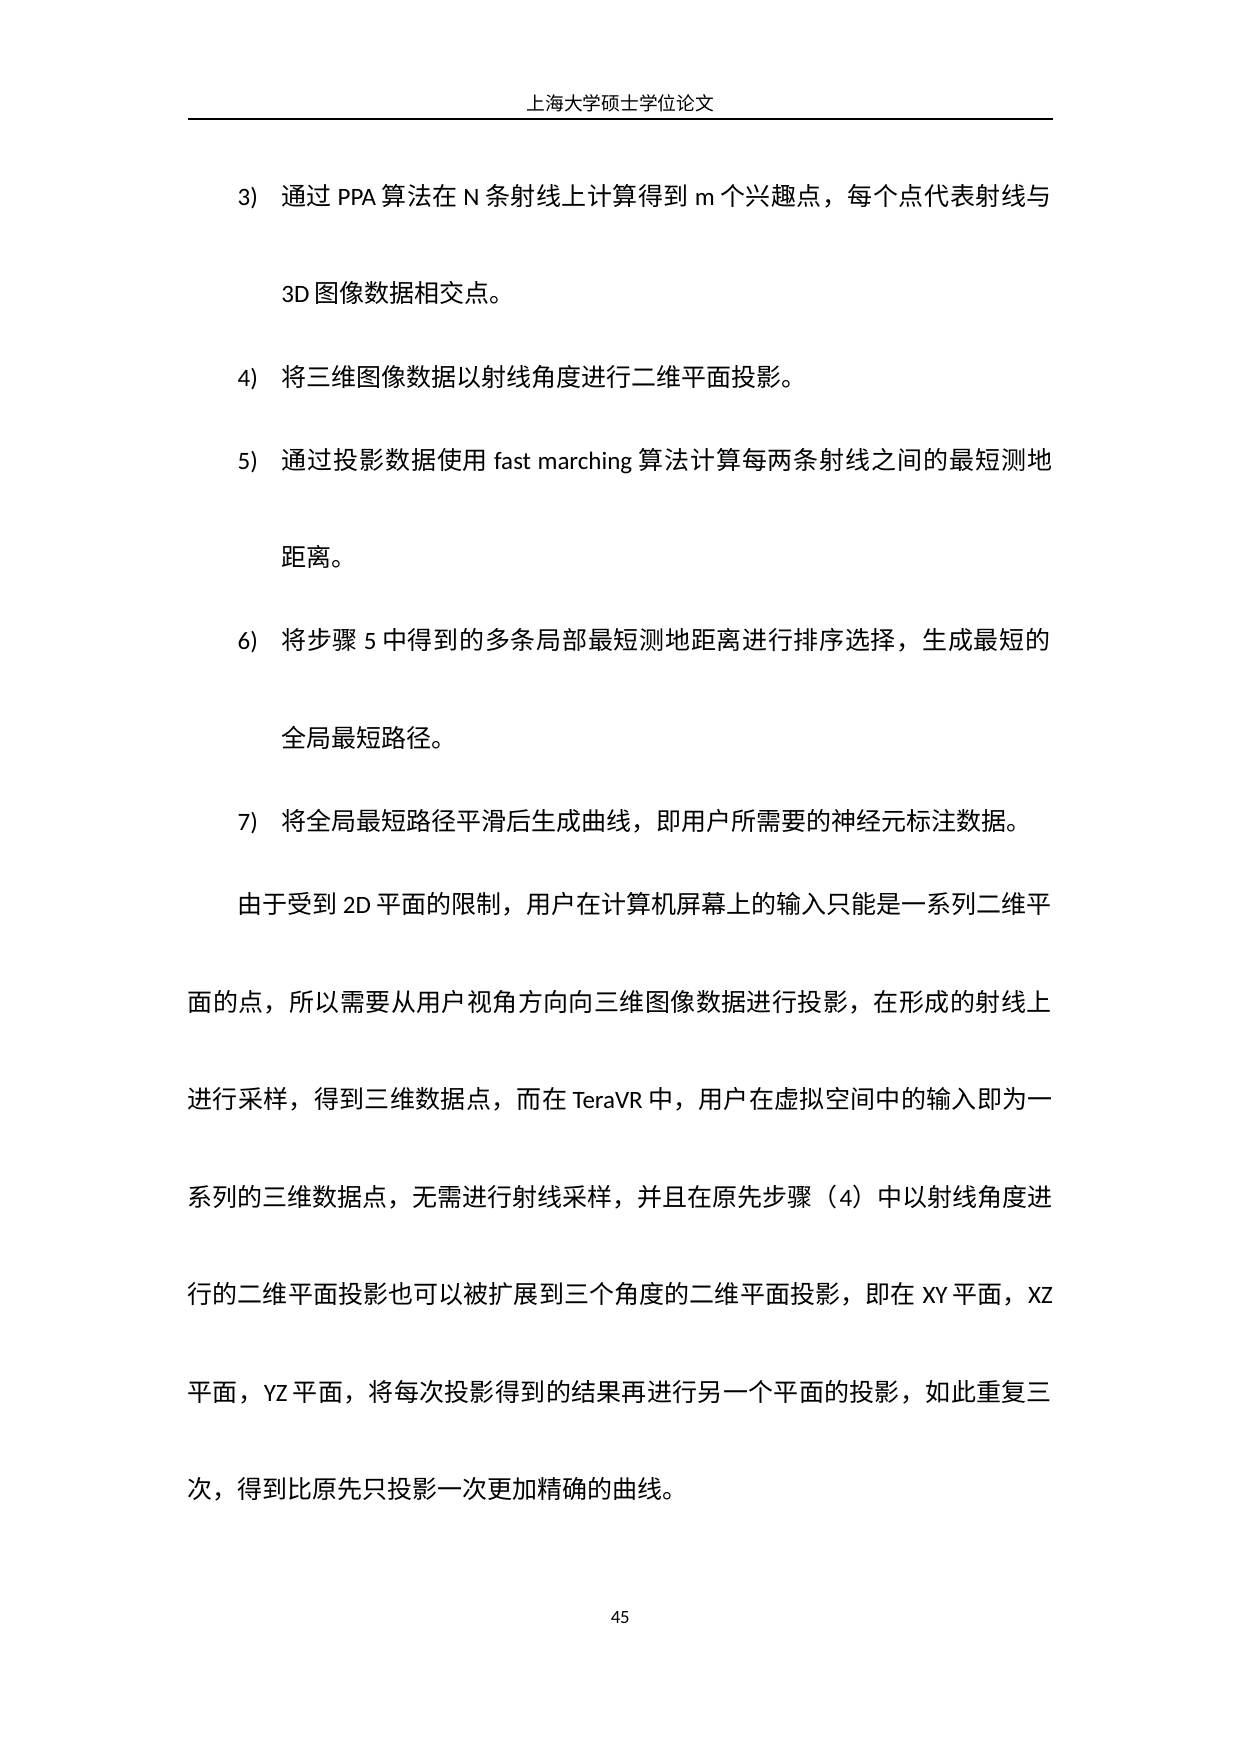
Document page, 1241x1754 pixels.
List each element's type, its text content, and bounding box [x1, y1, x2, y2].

list 将三维图像数据以射线角度进行二维平面投影。 [237, 343, 1053, 408]
text 由于受到2D平面的限制，用户在计算机屏幕上的输入只能是一系列二维平面的点，所以需要从用户视角方向向三维图像数据进行投影，在形成的射线上进行采样，得到三维数据点，而在TeraVR中，用户在虚拟空间中的输入即为一系列的三维数据点，无需进行射线采样，并且在原先步骤（4）中以射线角度进行的二维平面投影也可以被扩展到三个角度的二维平面投影，即在XY平面，XZ平面，YZ平面，将每次投影得到的结果再进行另一个平面的投影，如此重复三次，得到比原先只投影一次更加精确的曲线。 [187, 870, 1053, 1520]
list 将全局最短路径平滑后生成曲线，即用户所需要的神经元标注数据。 [237, 787, 1053, 852]
list 通过PPA算法在N条射线上计算得到m个兴趣点，每个点代表射线与3D图像数据相交点。 [237, 162, 1053, 324]
list 将步骤5中得到的多条局部最短测地距离进行排序选择，生成最短的全局最短路径。 [237, 606, 1053, 769]
list 通过投影数据使用fast marching算法计算每两条射线之间的最短测地距离。 [237, 426, 1053, 588]
